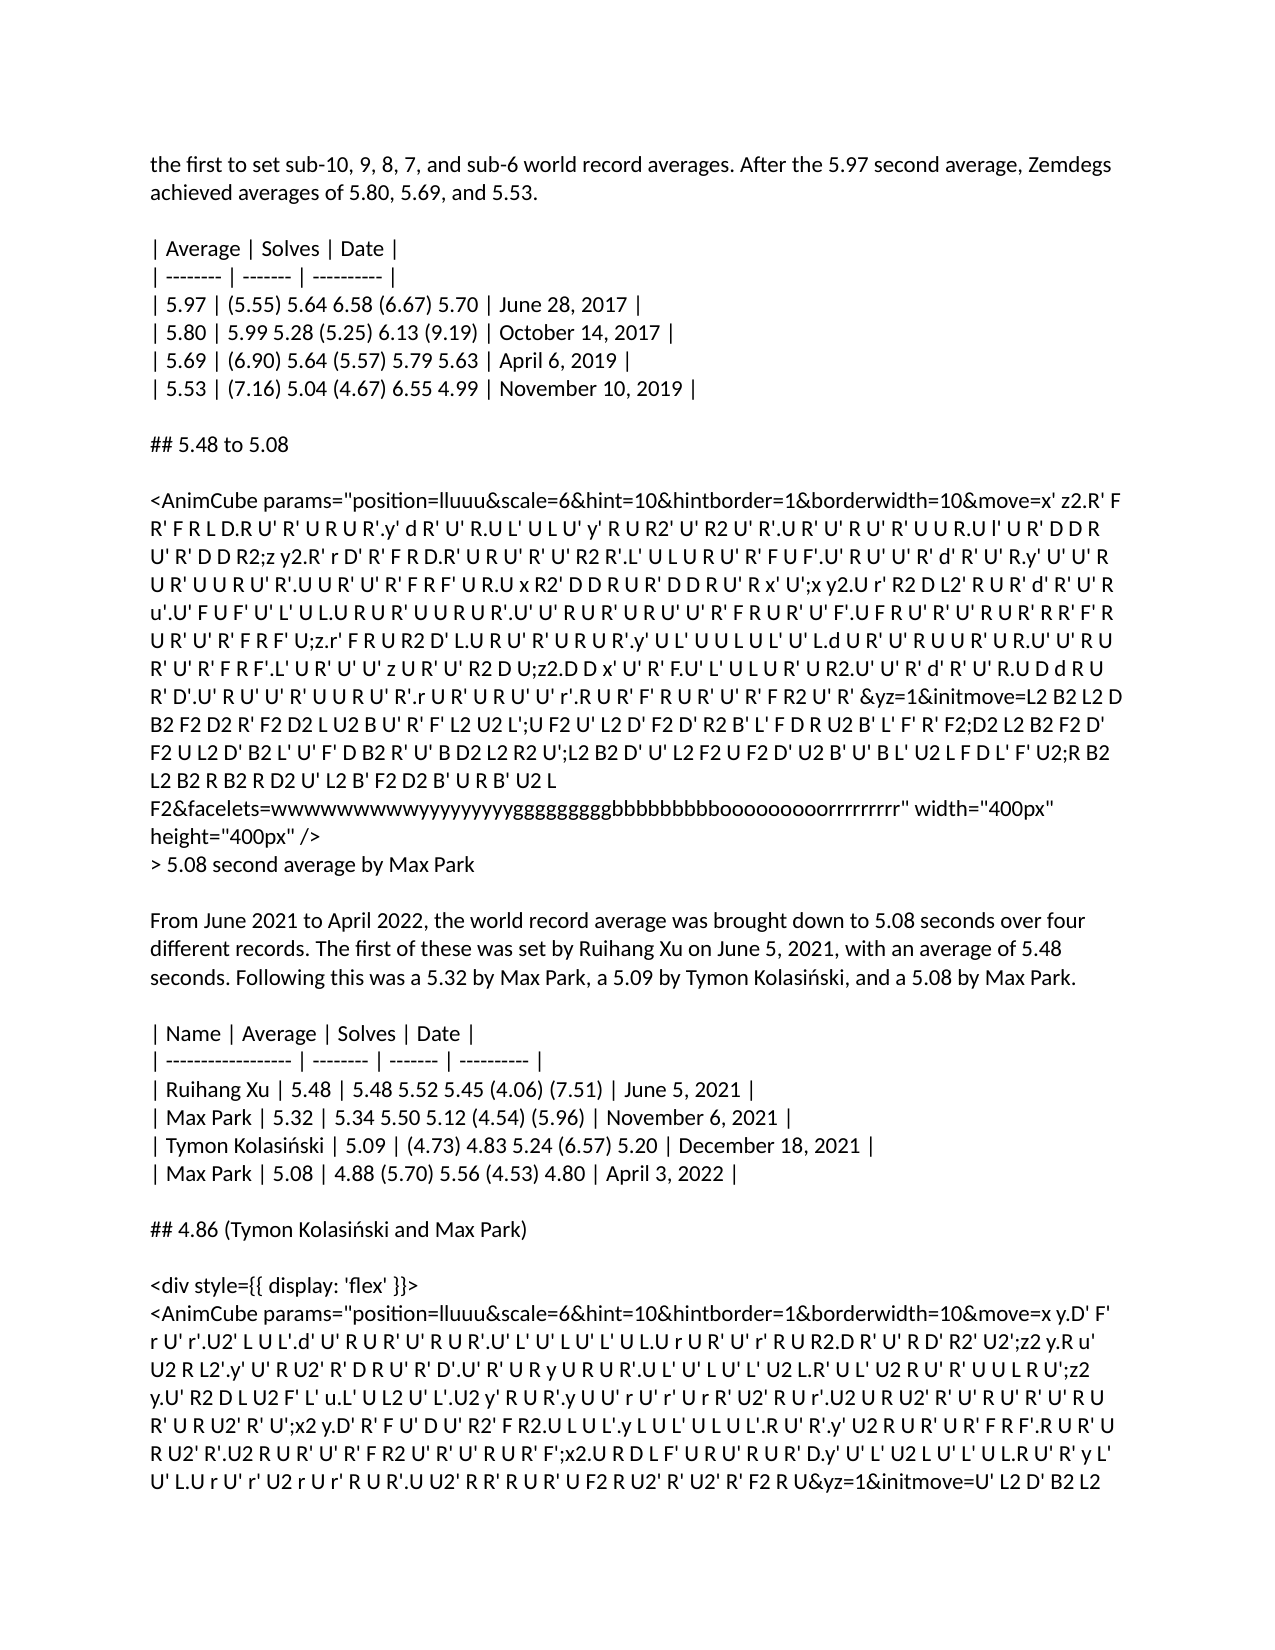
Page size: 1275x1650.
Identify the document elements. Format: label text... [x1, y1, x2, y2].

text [150, 1299, 1125, 1495]
text | Tymon Kolasiński | 5.09 | (4.73) 4.83 5.24 (6.57) 5.20 | December 18, 2021 | [150, 1131, 1125, 1159]
text | Average | Solves | Date | [150, 234, 1125, 262]
text | Name | Average | Solves | Date | [150, 1019, 1125, 1047]
text > 5.08 second average by Max Park [150, 851, 1125, 878]
text | 5.97 | (5.55) 5.64 6.58 (6.67) 5.70 | June 28, 2017 | [150, 290, 1125, 318]
text | 5.53 | (7.16) 5.04 (4.67) 6.55 4.99 | November 10, 2019 | [150, 374, 1125, 402]
text | 5.69 | (6.90) 5.64 (5.57) 5.79 5.63 | April 6, 2019 | [150, 346, 1125, 374]
text | -------- | ------- | ---------- | [150, 262, 1125, 290]
text | ------------------ | -------- | ------- | ---------- | [150, 1047, 1125, 1075]
text | Max Park | 5.08 | 4.88 (5.70) 5.56 (4.53) 4.80 | April 3, 2022 | [150, 1159, 1125, 1187]
text <AnimCube params="position=lluuu&scale=6&hint=10&hintborder=1&borderwidth=10&move=x' z2.R' F R' F R L D.R U' R' U R U R'.y' d R' U' R.U L' U L U' y' R U R2' U' R2 U' R'.U R' U' R U' R' U U R.U l' U R' D D R U' R' D D R2;z y2.R' r D' R' F R D.R' U R U' R' U' R2 R'.L' U L U R U' R' F U F'.U' R U' U' R' d' R' U' R.y' U' U' R U R' U U R U' R'.U U R' U' R' F R F' U R.U x R2' D D R U R' D D R U' R x' U';x y2.U r' R2 D L2' R U R' d' R' U' R u'.U' F U F' U' L' U L.U R U R' U U R U R'.U' U' R U R' U R U' U' R' F R U R' U' F'.U F R U' R' U' R U R' R R' F' R U R' U' R' F R F' U;z.r' F R U R2 D' L.U R U' R' U R U R'.y' U L' U U L U L' U' L.d U R' U' R U U R' U R.U' U' R U R' U' R' F R F'.L' U R' U' U' z U R' U' R2 D U;z2.D D x' U' R' F.U' L' U L U R' U R2.U' U' R' d' R' U' R.U D d R U R' D'.U' R U' U' R' U U R U' R'.r U R' U R U' U' r'.R U R' F' R U R' U' R' F R2 U' R' &yz=1&initmove=L2 B2 L2 D B2 F2 D2 R' F2 D2 L U2 B U' R' F' L2 U2 L';U F2 U' L2 D' F2 D' R2 B' L' F D R U2 B' L' F' R' F2;D2 L2 B2 F2 D' F2 U L2 D' B2 L' U' F' D B2 R' U' B D2 L2 R2 U';L2 B2 D' U' L2 F2 U F2 D' U2 B' U' B L' U2 L F D L' F' U2;R B2 L2 B2 R B2 R D2 U' L2 B' F2 D2 B' U R B' U2 L F2&facelets=wwwwwwwwwyyyyyyyyygggggggggbbbbbbbbbooooooooorrrrrrrrr" width="400px" height="400px" /> [150, 486, 1125, 851]
text From June 2021 to April 2022, the world record average was brought down to 5.08 seconds over four different records. The first of these was set by Ruihang Xu on June 5, 2021, with an average of 5.48 seconds. Following this was a 5.32 by Max Park, a 5.09 by Tymon Kolasiński, and a 5.08 by Max Park. [150, 907, 1125, 991]
text ## 5.48 to 5.08 [150, 430, 1125, 458]
text ## 4.86 (Tymon Kolasiński and Max Park) [150, 1215, 1125, 1243]
text <div style={{ display: 'flex' }}> [150, 1271, 1125, 1299]
text | Max Park | 5.32 | 5.34 5.50 5.12 (4.54) (5.96) | November 6, 2021 | [150, 1103, 1125, 1131]
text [150, 150, 1125, 206]
text | 5.80 | 5.99 5.28 (5.25) 6.13 (9.19) | October 14, 2017 | [150, 318, 1125, 346]
text | Ruihang Xu | 5.48 | 5.48 5.52 5.45 (4.06) (7.51) | June 5, 2021 | [150, 1075, 1125, 1103]
